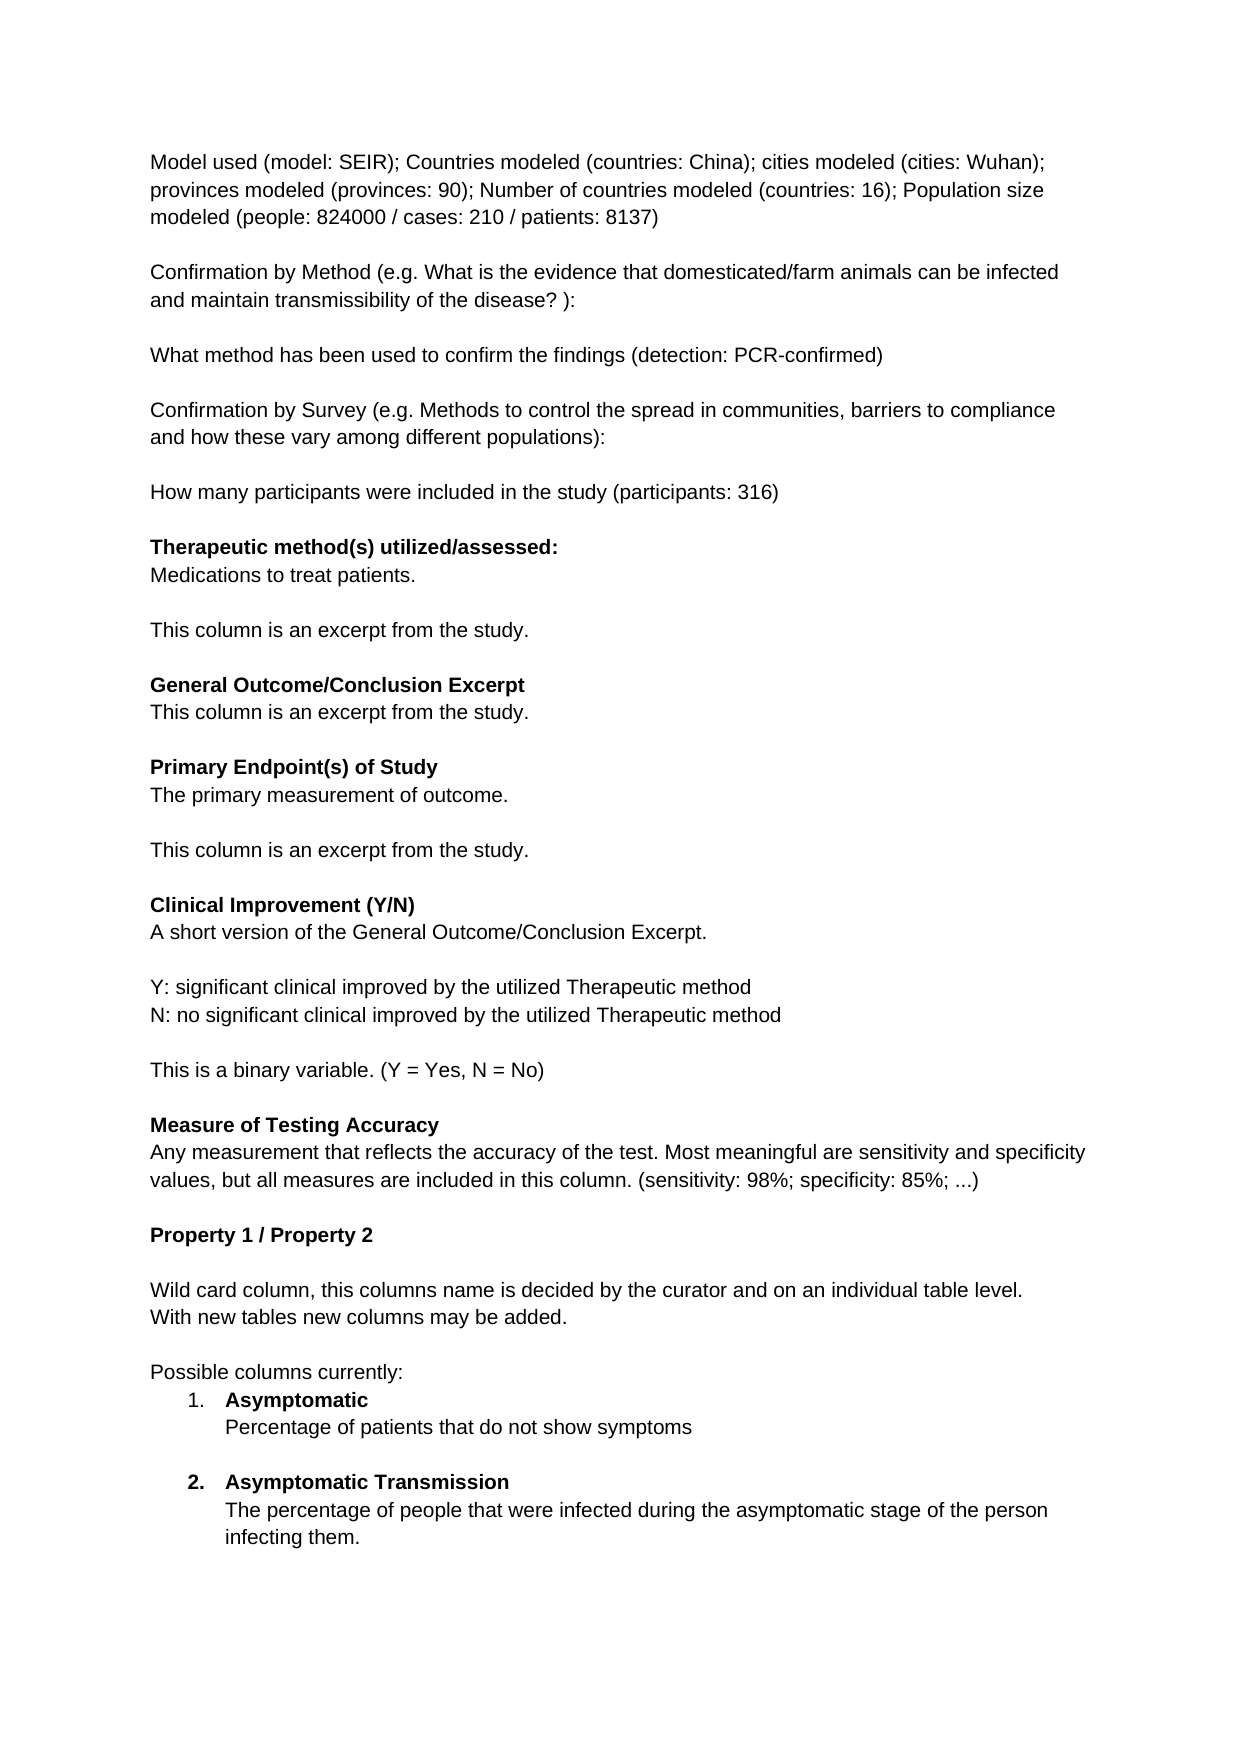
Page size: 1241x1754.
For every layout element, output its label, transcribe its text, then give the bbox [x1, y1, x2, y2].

text The primary measurement of outcome. [150, 782, 1090, 806]
text What method has been used to confirm the findings (detection: PCR-confirmed) [150, 342, 1090, 366]
text This column is an excerpt from the study. [150, 837, 1090, 861]
text Wild card column, this columns name is decided by the curator and on an individual table level. [150, 1277, 1090, 1301]
text Possible columns currently: [150, 1360, 1090, 1384]
text Measure of Testing Accuracy [150, 1112, 1090, 1136]
text How many participants were included in the study (participants: 316) [150, 480, 1090, 504]
text Model used (model: SEIR); Countries modeled (countries: China); cities modeled (cities: Wuhan); provinces modeled (provinces: 90); Number of countries modeled (countries: 16); Population size modeled (people: 824000 / cases: 210 / patients: 8137) [150, 150, 1090, 229]
text A short version of the General Outcome/Conclusion Excerpt. [150, 920, 1090, 944]
text N: no significant clinical improved by the utilized Therapeutic method [150, 1002, 1090, 1026]
text The percentage of people that were infected during the asymptomatic stage of the person infecting them. [225, 1497, 1090, 1549]
text This column is an excerpt from the study. [150, 617, 1090, 641]
text Confirmation by Survey (e.g. Methods to control the spread in communities, barriers to compliance and how these vary among different populations): [150, 397, 1090, 449]
list Asymptomatic Transmission [187, 1470, 1090, 1494]
text Any measurement that reflects the accuracy of the test. Most meaningful are sensitivity and specificity values, but all measures are included in this column. (sensitivity: 98%; specificity: 85%; ...) [150, 1140, 1090, 1191]
text This column is an excerpt from the study. [150, 700, 1090, 724]
list Asymptomatic [187, 1387, 1090, 1411]
text Y: significant clinical improved by the utilized Therapeutic method [150, 975, 1090, 999]
text With new tables new columns may be added. [150, 1305, 1090, 1329]
text Percentage of patients that do not show symptoms [225, 1415, 1090, 1439]
text Property 1 / Property 2 [150, 1222, 1090, 1246]
text Clinical Improvement (Y/N) [150, 892, 1090, 916]
text This is a binary variable. (Y = Yes, N = No) [150, 1057, 1090, 1081]
text Confirmation by Method (e.g. What is the evidence that domesticated/farm animals can be infected and maintain transmissibility of the disease? ): [150, 260, 1090, 311]
text Primary Endpoint(s) of Study [150, 755, 1090, 779]
text Medications to treat patients. [150, 562, 1090, 586]
text General Outcome/Conclusion Excerpt [150, 672, 1090, 696]
text Therapeutic method(s) utilized/assessed: [150, 535, 1090, 559]
